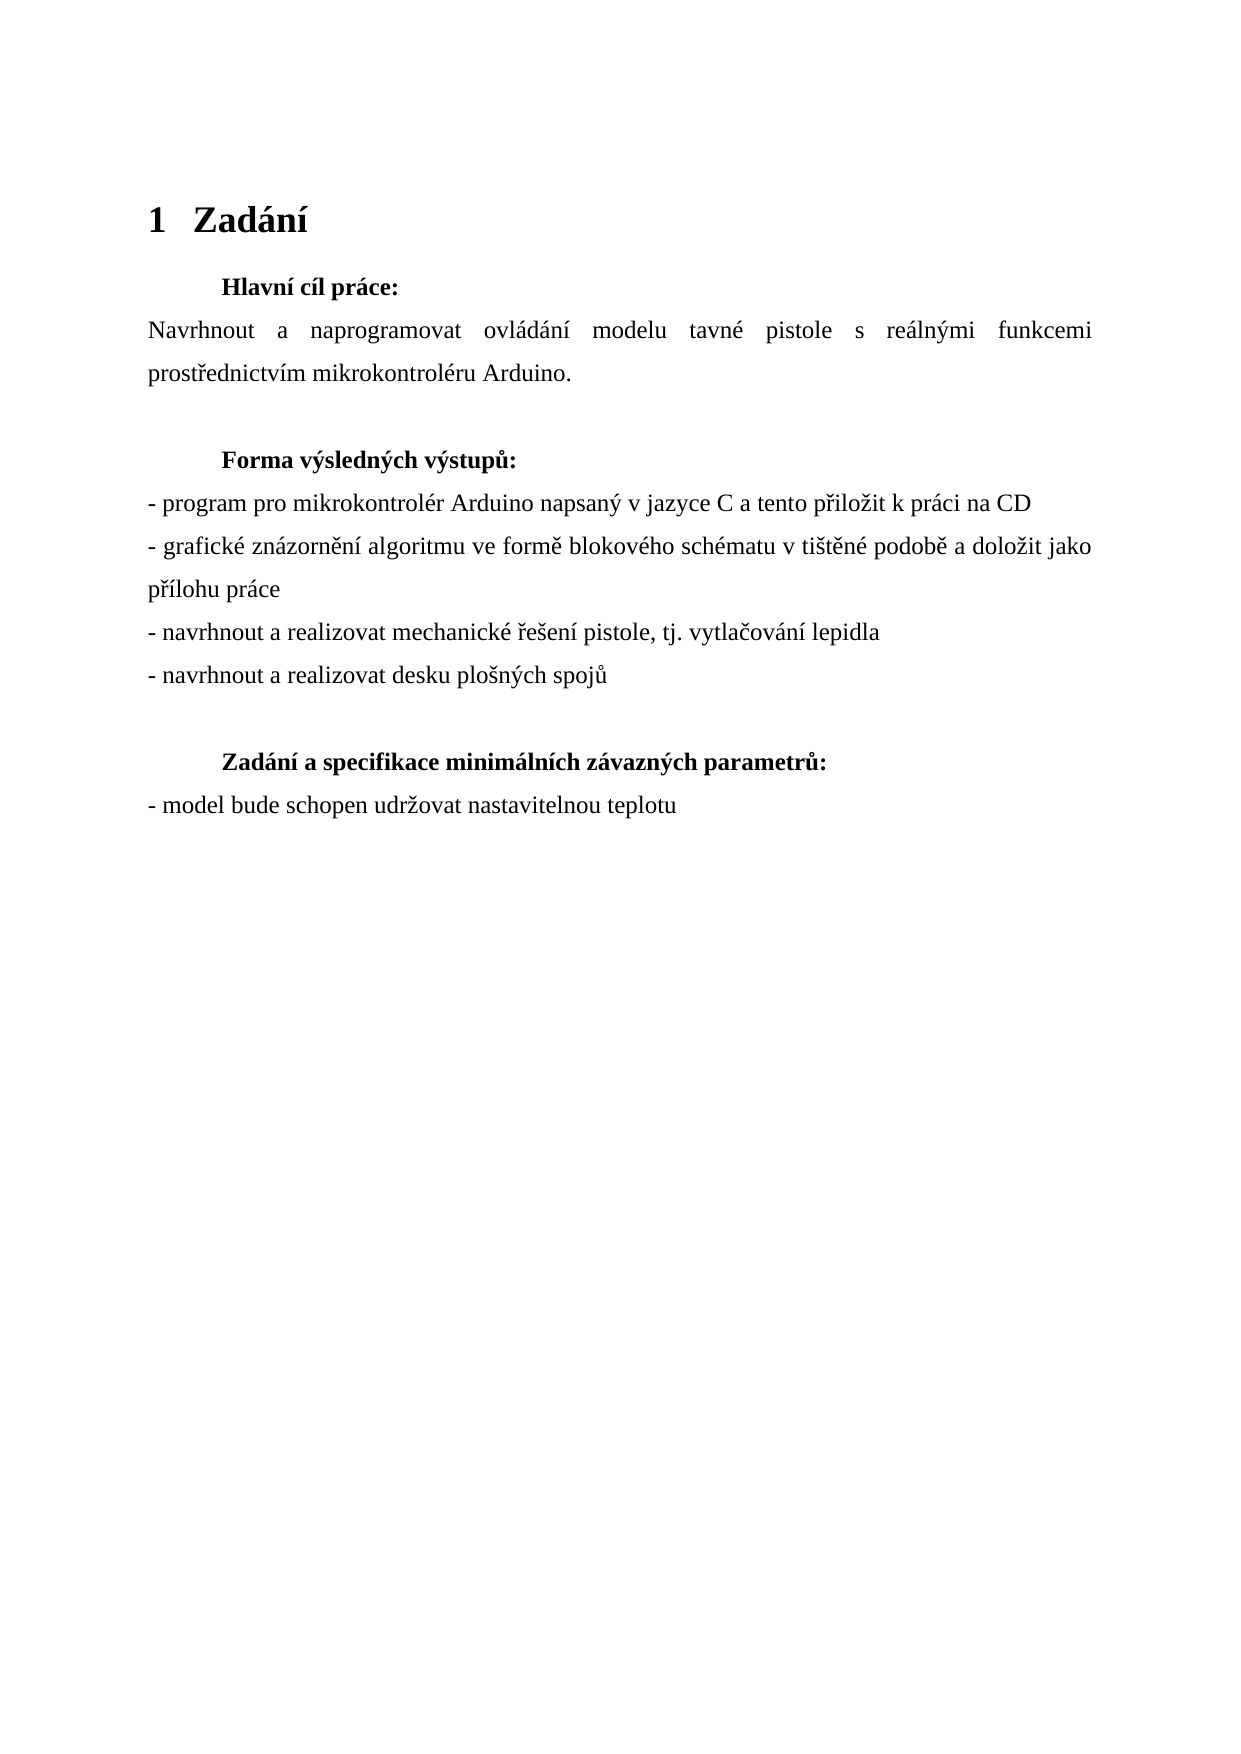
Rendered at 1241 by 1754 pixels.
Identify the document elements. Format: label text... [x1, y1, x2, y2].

text - navrhnout a realizovat desku plošných spojů [148, 660, 1093, 689]
text Forma výsledných výstupů: [148, 445, 1093, 473]
text Hlavní cíl práce: [148, 272, 1093, 301]
text Navrhnout a naprogramovat ovládání modelu tavné pistole s reálnými funkcemi prostřednictvím mikrokontroléru Arduino. [148, 315, 1093, 387]
text - grafické znázornění algoritmu ve formě blokového schématu v tištěné podobě a doložit jako přílohu práce [148, 531, 1093, 603]
text Zadání a specifikace minimálních závazných parametrů: [221, 747, 1093, 775]
text - model bude schopen udržovat nastavitelnou teplotu [148, 790, 1093, 818]
text - program pro mikrokontrolér Arduino napsaný v jazyce C a tento přiložit k práci na CD [148, 488, 1093, 517]
text - navrhnout a realizovat mechanické řešení pistole, tj. vytlačování lepidla [148, 617, 1093, 646]
subtitle Zadání [148, 198, 1093, 241]
